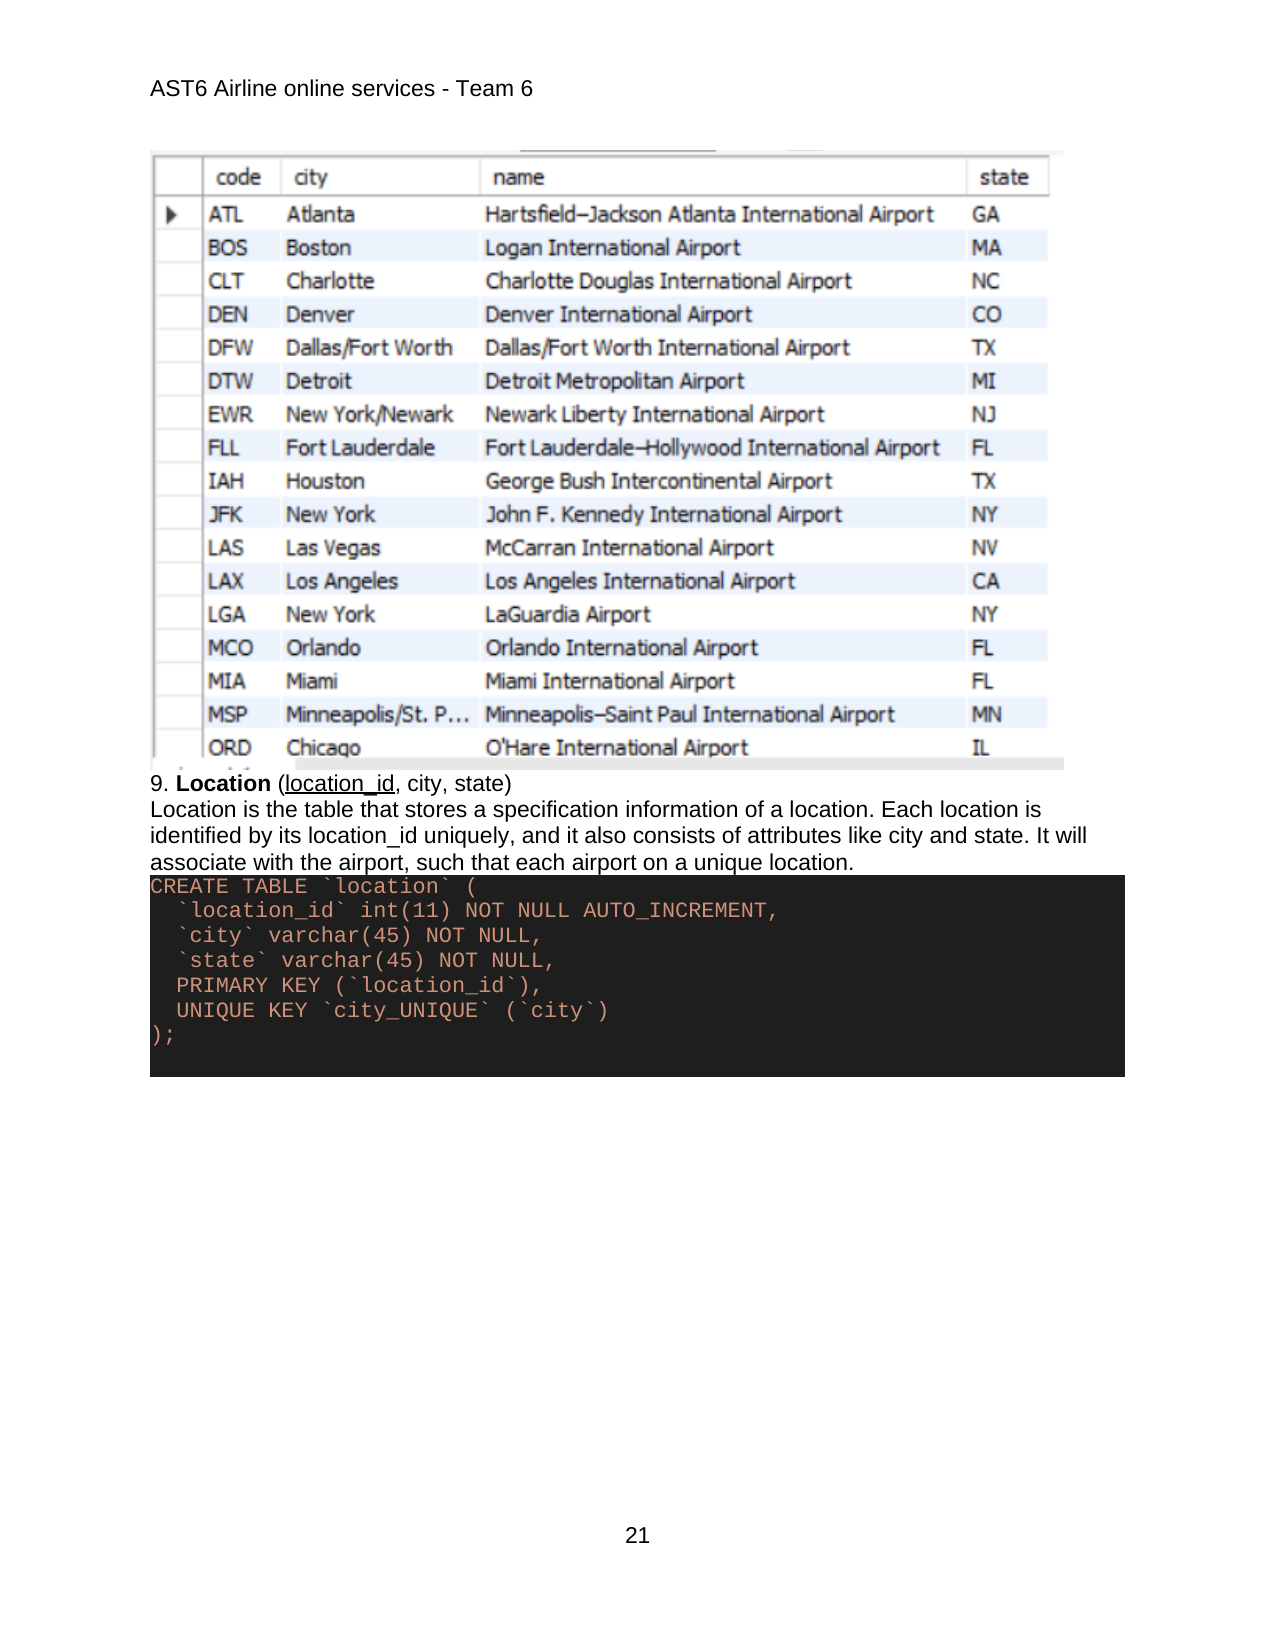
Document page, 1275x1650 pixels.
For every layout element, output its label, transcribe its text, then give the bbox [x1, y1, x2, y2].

text `location_id` int(11) NOT NULL AUTO_INCREMENT, [150, 900, 1125, 924]
text PRIMARY KEY (`location_id`), [150, 974, 1125, 999]
text CREATE TABLE `location` ( [150, 875, 1125, 900]
text 9. Location (location_id, city, state) [150, 769, 1125, 796]
text `state` varchar(45) NOT NULL, [150, 949, 1125, 974]
text UNIQUE KEY `city_UNIQUE` (`city`) [150, 999, 1125, 1024]
text ); [150, 1024, 1125, 1048]
text Location is the table that stores a specification information of a location. Each location is identified by its location_id uniquely, and it also consists of attributes like city and state. It will associate with the airport, such that each airport on a unique location. [150, 796, 1125, 875]
text `city` varchar(45) NOT NULL, [150, 924, 1125, 949]
picture [150, 150, 1064, 770]
